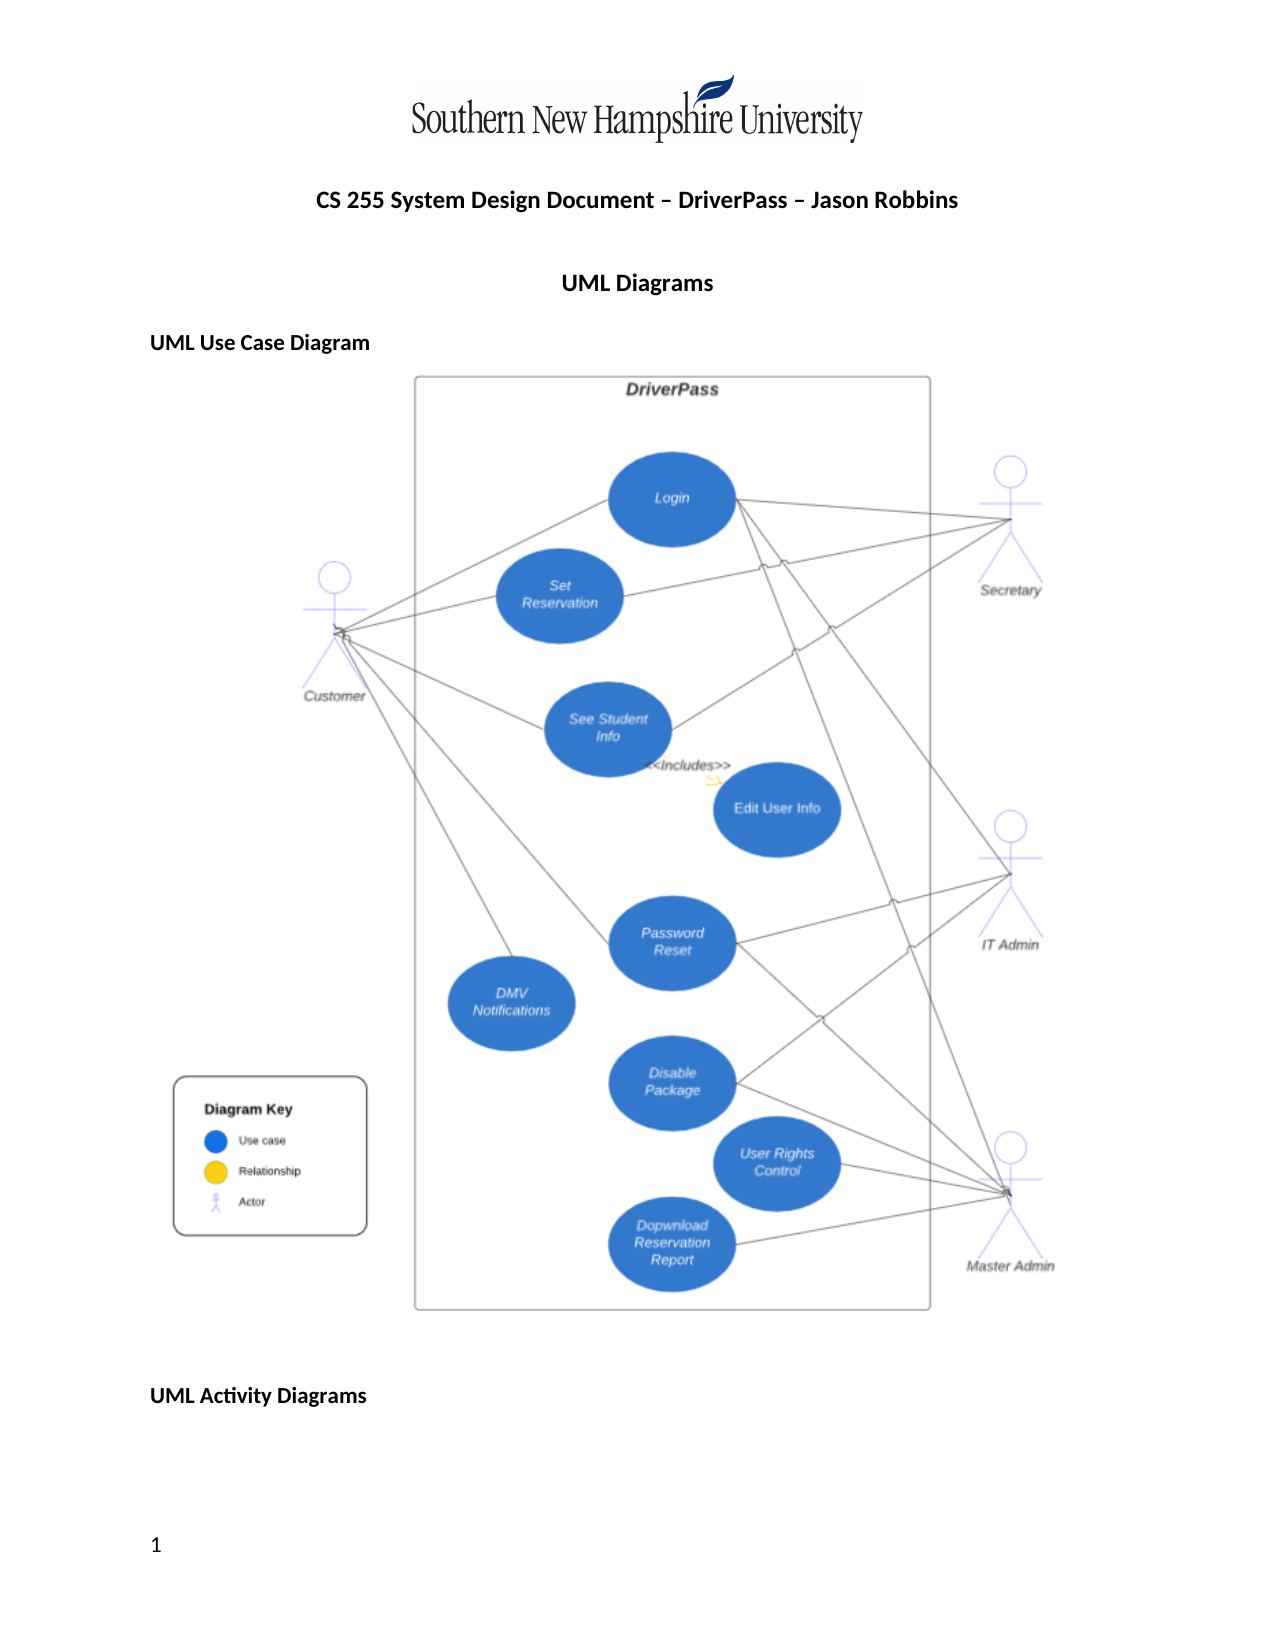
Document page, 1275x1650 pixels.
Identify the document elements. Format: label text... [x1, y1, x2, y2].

picture [150, 356, 1071, 1326]
subtitle UML Activity Diagrams [150, 1382, 1125, 1409]
subtitle UML Diagrams [150, 267, 1125, 298]
picture [412, 75, 863, 143]
subtitle CS 255 System Design Document – DriverPass – Jason Robbins [150, 184, 1125, 214]
